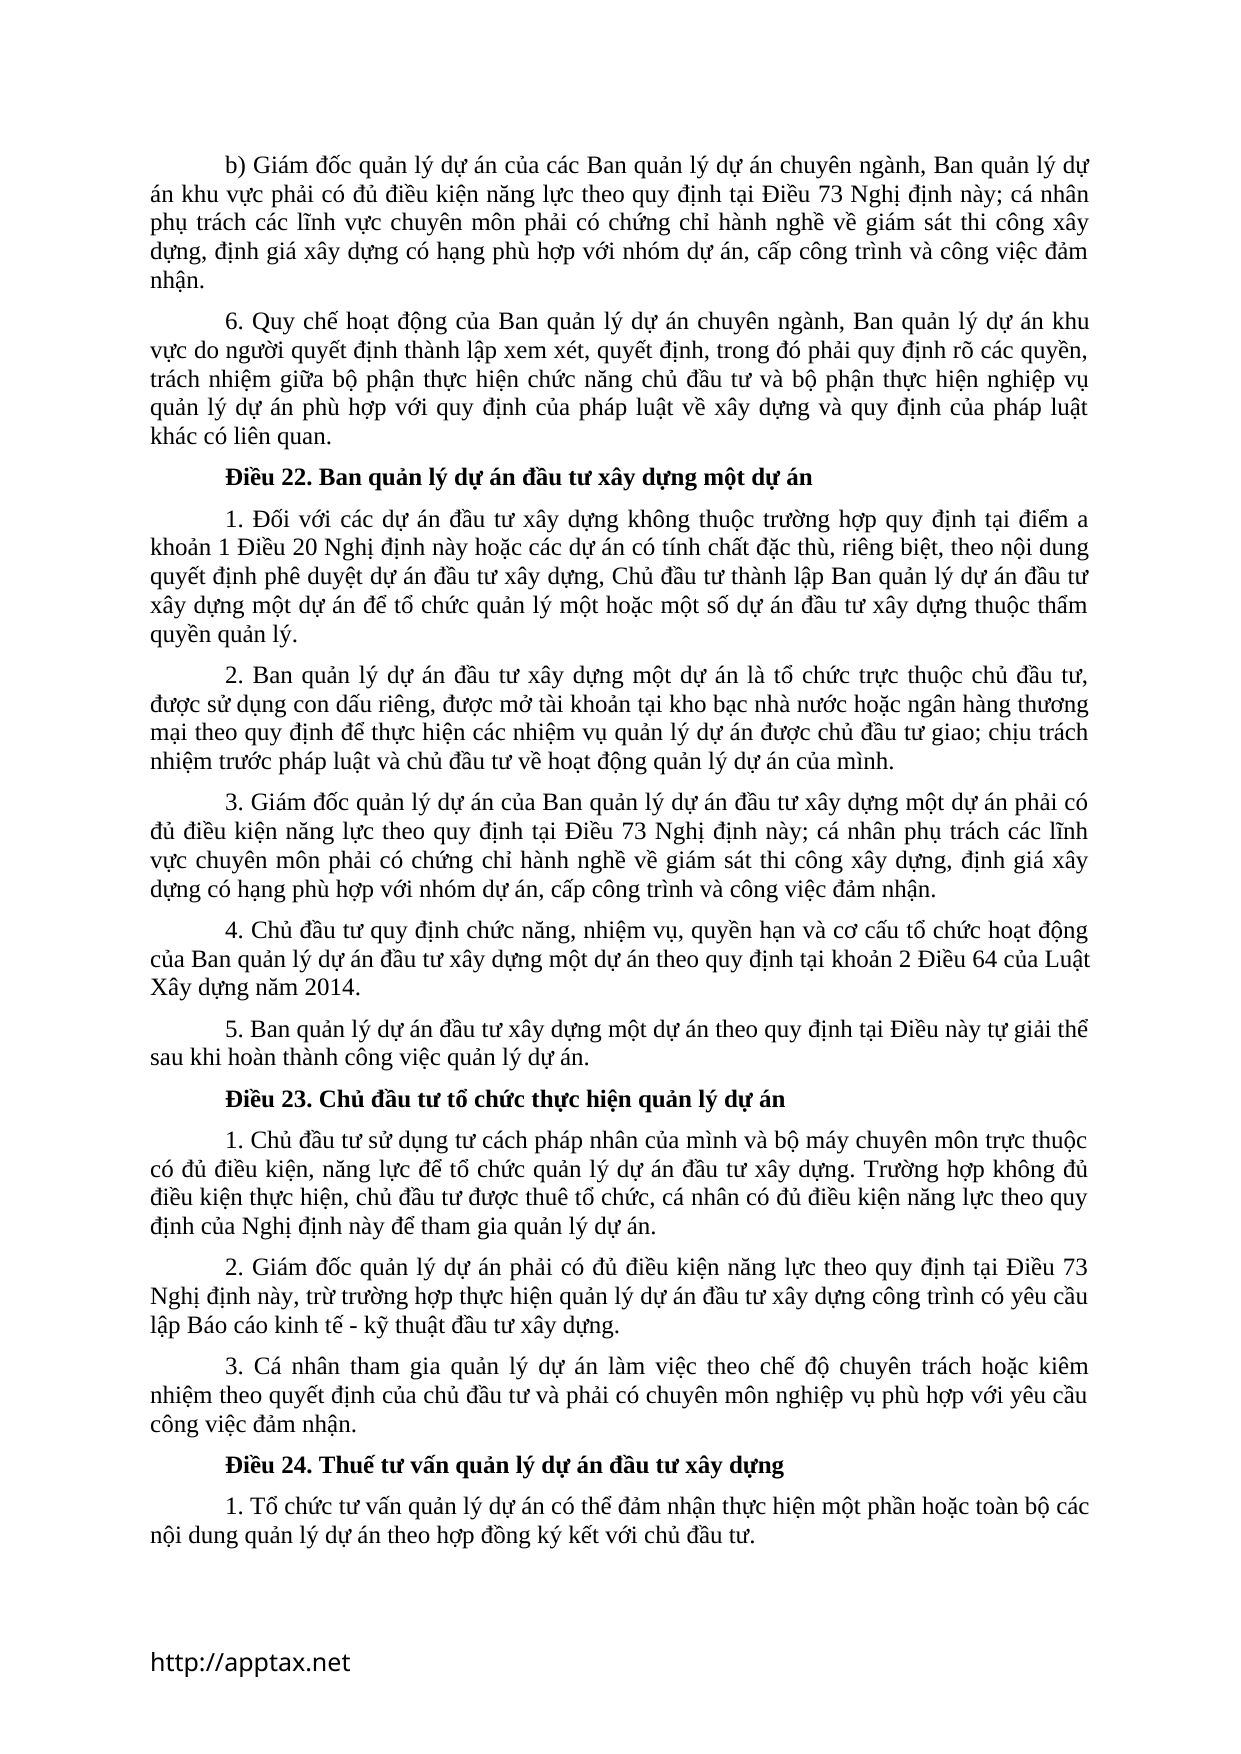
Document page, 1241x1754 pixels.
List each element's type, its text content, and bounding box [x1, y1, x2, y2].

text Điều 23. Chủ đầu tư tổ chức thực hiện quản lý dự án [150, 1084, 1090, 1112]
text 1. Tổ chức tư vấn quản lý dự án có thể đảm nhận thực hiện một phần hoặc toàn bộ các nội dung quản lý dự án theo hợp đồng ký kết với chủ đầu tư. [150, 1491, 1090, 1549]
text 1. Chủ đầu tư sử dụng tư cách pháp nhân của mình và bộ máy chuyên môn trực thuộc có đủ điều kiện, năng lực để tổ chức quản lý dự án đầu tư xây dựng. Trường hợp không đủ điều kiện thực hiện, chủ đầu tư được thuê tổ chức, cá nhân có đủ điều kiện năng lực theo quy định của Nghị định này để tham gia quản lý dự án. [150, 1125, 1090, 1240]
text 3. Giám đốc quản lý dự án của Ban quản lý dự án đầu tư xây dựng một dự án phải có đủ điều kiện năng lực theo quy định tại Điều 73 Nghị định này; cá nhân phụ trách các lĩnh vực chuyên môn phải có chứng chỉ hành nghề về giám sát thi công xây dựng, định giá xây dựng có hạng phù hợp với nhóm dự án, cấp công trình và công việc đảm nhận. [150, 787, 1090, 902]
text 4. Chủ đầu tư quy định chức năng, nhiệm vụ, quyền hạn và cơ cấu tổ chức hoạt động của Ban quản lý dự án đầu tư xây dựng một dự án theo quy định tại khoản 2 Điều 64 của Luật Xây dựng năm 2014. [150, 915, 1090, 1001]
text Điều 22. Ban quản lý dự án đầu tư xây dựng một dự án [150, 462, 1090, 491]
text 2. Giám đốc quản lý dự án phải có đủ điều kiện năng lực theo quy định tại Điều 73 Nghị định này, trừ trường hợp thực hiện quản lý dự án đầu tư xây dựng công trình có yêu cầu lập Báo cáo kinh tế - kỹ thuật đầu tư xây dựng. [150, 1252, 1090, 1339]
text 2. Ban quản lý dự án đầu tư xây dựng một dự án là tổ chức trực thuộc chủ đầu tư, được sử dụng con dấu riêng, được mở tài khoản tại kho bạc nhà nước hoặc ngân hàng thương mại theo quy định để thực hiện các nhiệm vụ quản lý dự án được chủ đầu tư giao; chịu trách nhiệm trước pháp luật và chủ đầu tư về hoạt động quản lý dự án của mình. [150, 660, 1090, 775]
text 3. Cá nhân tham gia quản lý dự án làm việc theo chế độ chuyên trách hoặc kiêm nhiệm theo quyết định của chủ đầu tư và phải có chuyên môn nghiệp vụ phù hợp với yêu cầu công việc đảm nhận. [150, 1351, 1090, 1437]
text 5. Ban quản lý dự án đầu tư xây dựng một dự án theo quy định tại Điều này tự giải thể sau khi hoàn thành công việc quản lý dự án. [150, 1014, 1090, 1071]
text b) Giám đốc quản lý dự án của các Ban quản lý dự án chuyên ngành, Ban quản lý dự án khu vực phải có đủ điều kiện năng lực theo quy định tại Điều 73 Nghị định này; cá nhân phụ trách các lĩnh vực chuyên môn phải có chứng chỉ hành nghề về giám sát thi công xây dựng, định giá xây dựng có hạng phù hợp với nhóm dự án, cấp công trình và công việc đảm nhận. [150, 150, 1090, 294]
text Điều 24. Thuế tư vấn quản lý dự án đầu tư xây dựng [150, 1450, 1090, 1479]
text 6. Quy chế hoạt động của Ban quản lý dự án chuyên ngành, Ban quản lý dự án khu vực do người quyết định thành lập xem xét, quyết định, trong đó phải quy định rõ các quyền, trách nhiệm giữa bộ phận thực hiện chức năng chủ đầu tư và bộ phận thực hiện nghiệp vụ quản lý dự án phù hợp với quy định của pháp luật về xây dựng và quy định của pháp luật khác có liên quan. [150, 306, 1090, 450]
text 1. Đối với các dự án đầu tư xây dựng không thuộc trường hợp quy định tại điểm a khoản 1 Điều 20 Nghị định này hoặc các dự án có tính chất đặc thù, riêng biệt, theo nội dung quyết định phê duyệt dự án đầu tư xây dựng, Chủ đầu tư thành lập Ban quản lý dự án đầu tư xây dựng một dự án để tổ chức quản lý một hoặc một số dự án đầu tư xây dựng thuộc thẩm quyền quản lý. [150, 504, 1090, 647]
